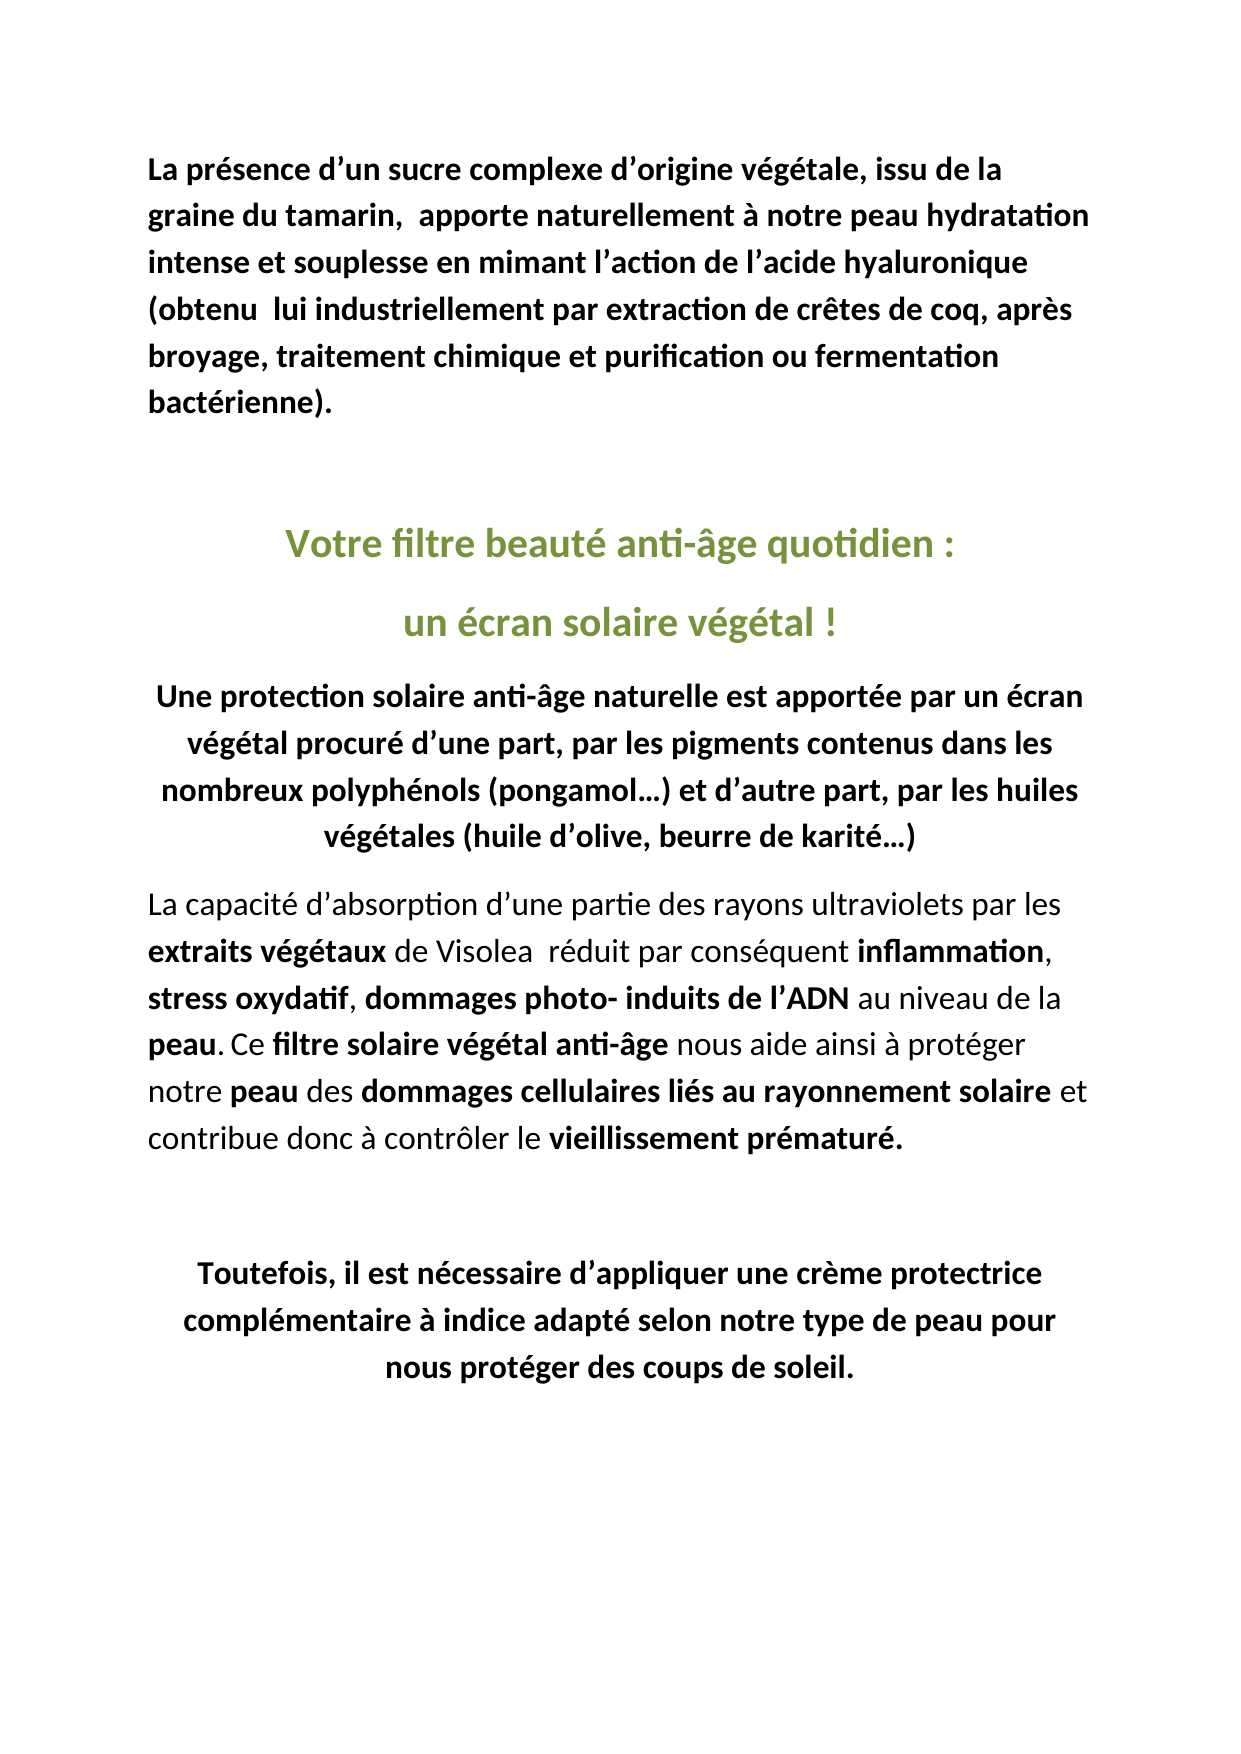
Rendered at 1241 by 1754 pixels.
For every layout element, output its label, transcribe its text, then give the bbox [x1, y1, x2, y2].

text un écran solaire végétal ! [148, 596, 1093, 647]
text Une protection solaire anti-âge naturelle est apportée par un écran végétal procuré d’une part, par les pigments contenus dans les nombreux polyphénols (pongamol…) et d’autre part, par les huiles végétales (huile d’olive, beurre de karité…) [148, 675, 1093, 856]
text La capacité d’absorption d’une partie des rayons ultraviolets par les extraits végétaux de Visolea réduit par conséquent inflammation, stress oxydatif, dommages photo- induits de l’ADN au niveau de la peau. Ce filtre solaire végétal anti-âge nous aide ainsi à protéger notre peau des dommages cellulaires liés au rayonnement solaire et contribue donc à contrôler le vieillissement prématuré. [148, 883, 1093, 1158]
text Toutefois, il est nécessaire d’appliquer une crème protectrice complémentaire à indice adapté selon notre type de peau pour nous protéger des coups de soleil. [148, 1252, 1093, 1386]
text La présence d’un sucre complexe d’origine végétale, issu de la graine du tamarin, apporte naturellement à notre peau hydratation intense et souplesse en mimant l’action de l’acide hyaluronique (obtenu lui industriellement par extraction de crêtes de coq, après broyage, traitement chimique et purification ou fermentation bactérienne). [148, 148, 1093, 422]
text Votre filtre beauté anti-âge quotidien : [148, 517, 1093, 567]
